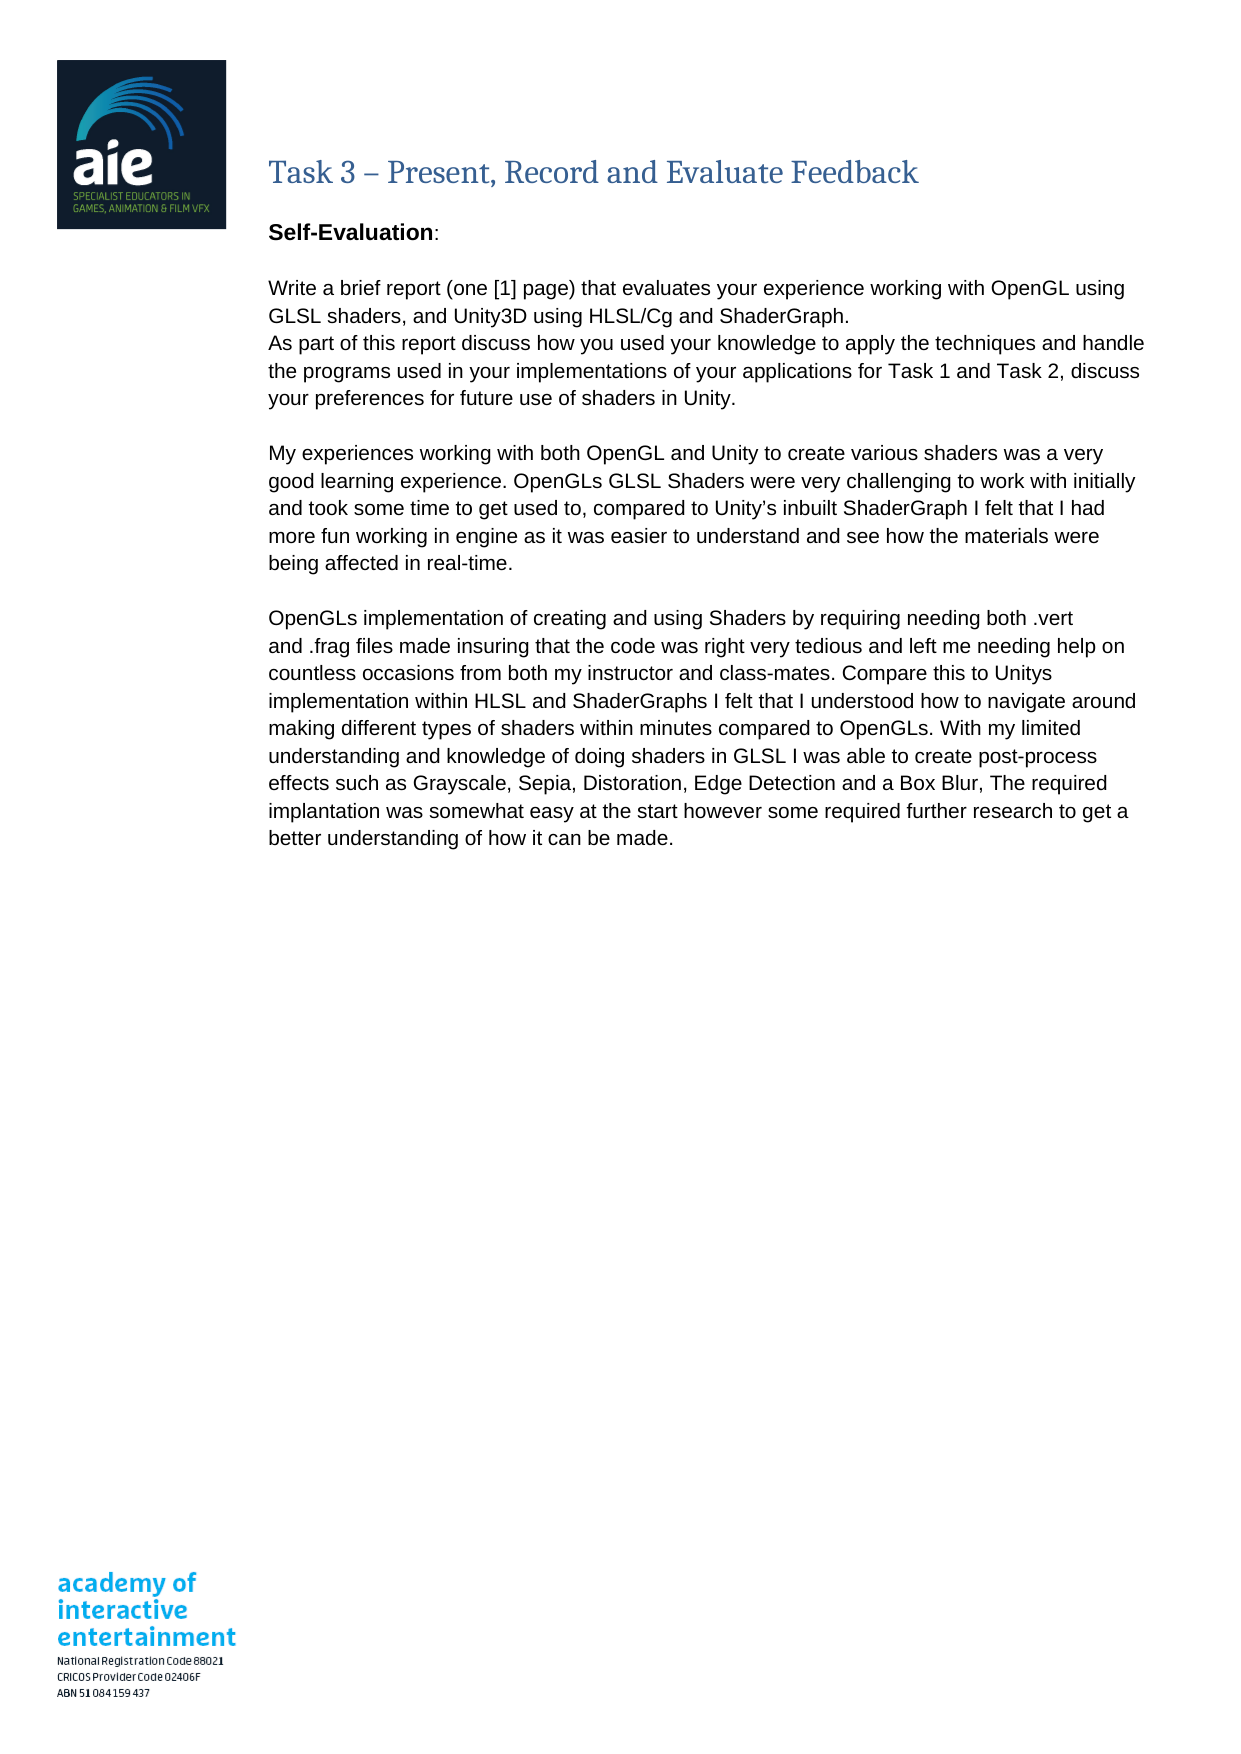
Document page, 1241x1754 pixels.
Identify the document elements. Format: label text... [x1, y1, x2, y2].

text OpenGLs implementation of creating and using Shaders by requiring needing both .vert and .frag files made insuring that the code was right very tedious and left me needing help on countless occasions from both my instructor and class-mates. Compare this to Unitys implementation within HLSL and ShaderGraphs I felt that I understood how to navigate around making different types of shaders within minutes compared to OpenGLs. With my limited understanding and knowledge of doing shaders in GLSL I was able to create post-process effects such as Grayscale, Sepia, Distoration, Edge Detection and a Box Blur, The required implantation was somewhat easy at the start however some required further research to get a better understanding of how it can be made. [268, 606, 1152, 850]
text Write a brief report (one [1] page) that evaluates your experience working with OpenGL using GLSL shaders, and Unity3D using HLSL/Cg and ShaderGraph. As part of this report discuss how you used your knowledge to apply the techniques and handle the programs used in your implementations of your applications for Task 1 and Task 2, discuss your preferences for future use of shaders in Unity. [268, 276, 1152, 410]
text My experiences working with both OpenGL and Unity to create various shaders was a very good learning experience. OpenGLs GLSL Shaders were very challenging to work with initially and took some time to get used to, compared to Unity’s inbuilt ShaderGraph I felt that I had more fun working in engine as it was easier to understand and see how the materials were being affected in real-time. [268, 441, 1152, 575]
text Task 3 – Present, Record and Evaluate Feedback [268, 153, 1152, 192]
text Self-Evaluation: [268, 218, 1152, 245]
picture [0, 1, 1239, 1754]
